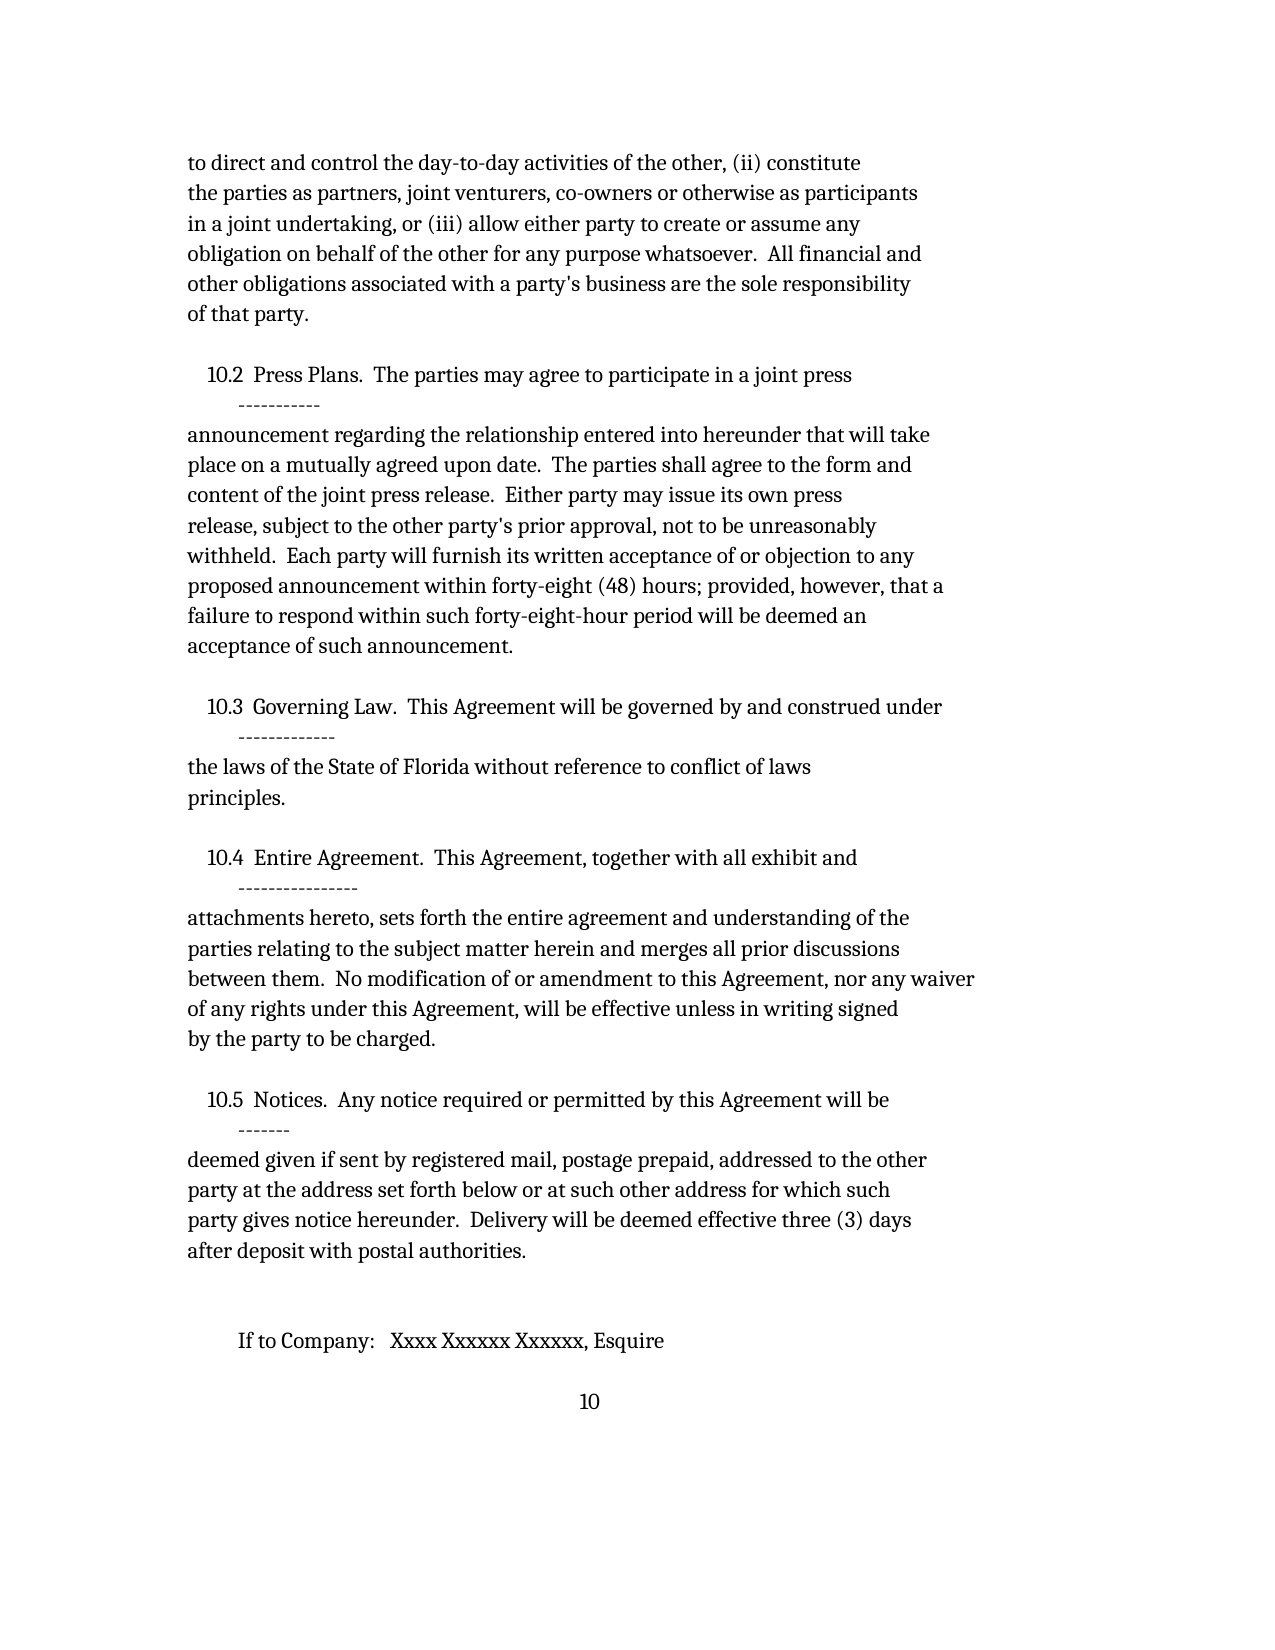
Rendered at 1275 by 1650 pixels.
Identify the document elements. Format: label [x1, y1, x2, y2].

text [187, 150, 1087, 1475]
